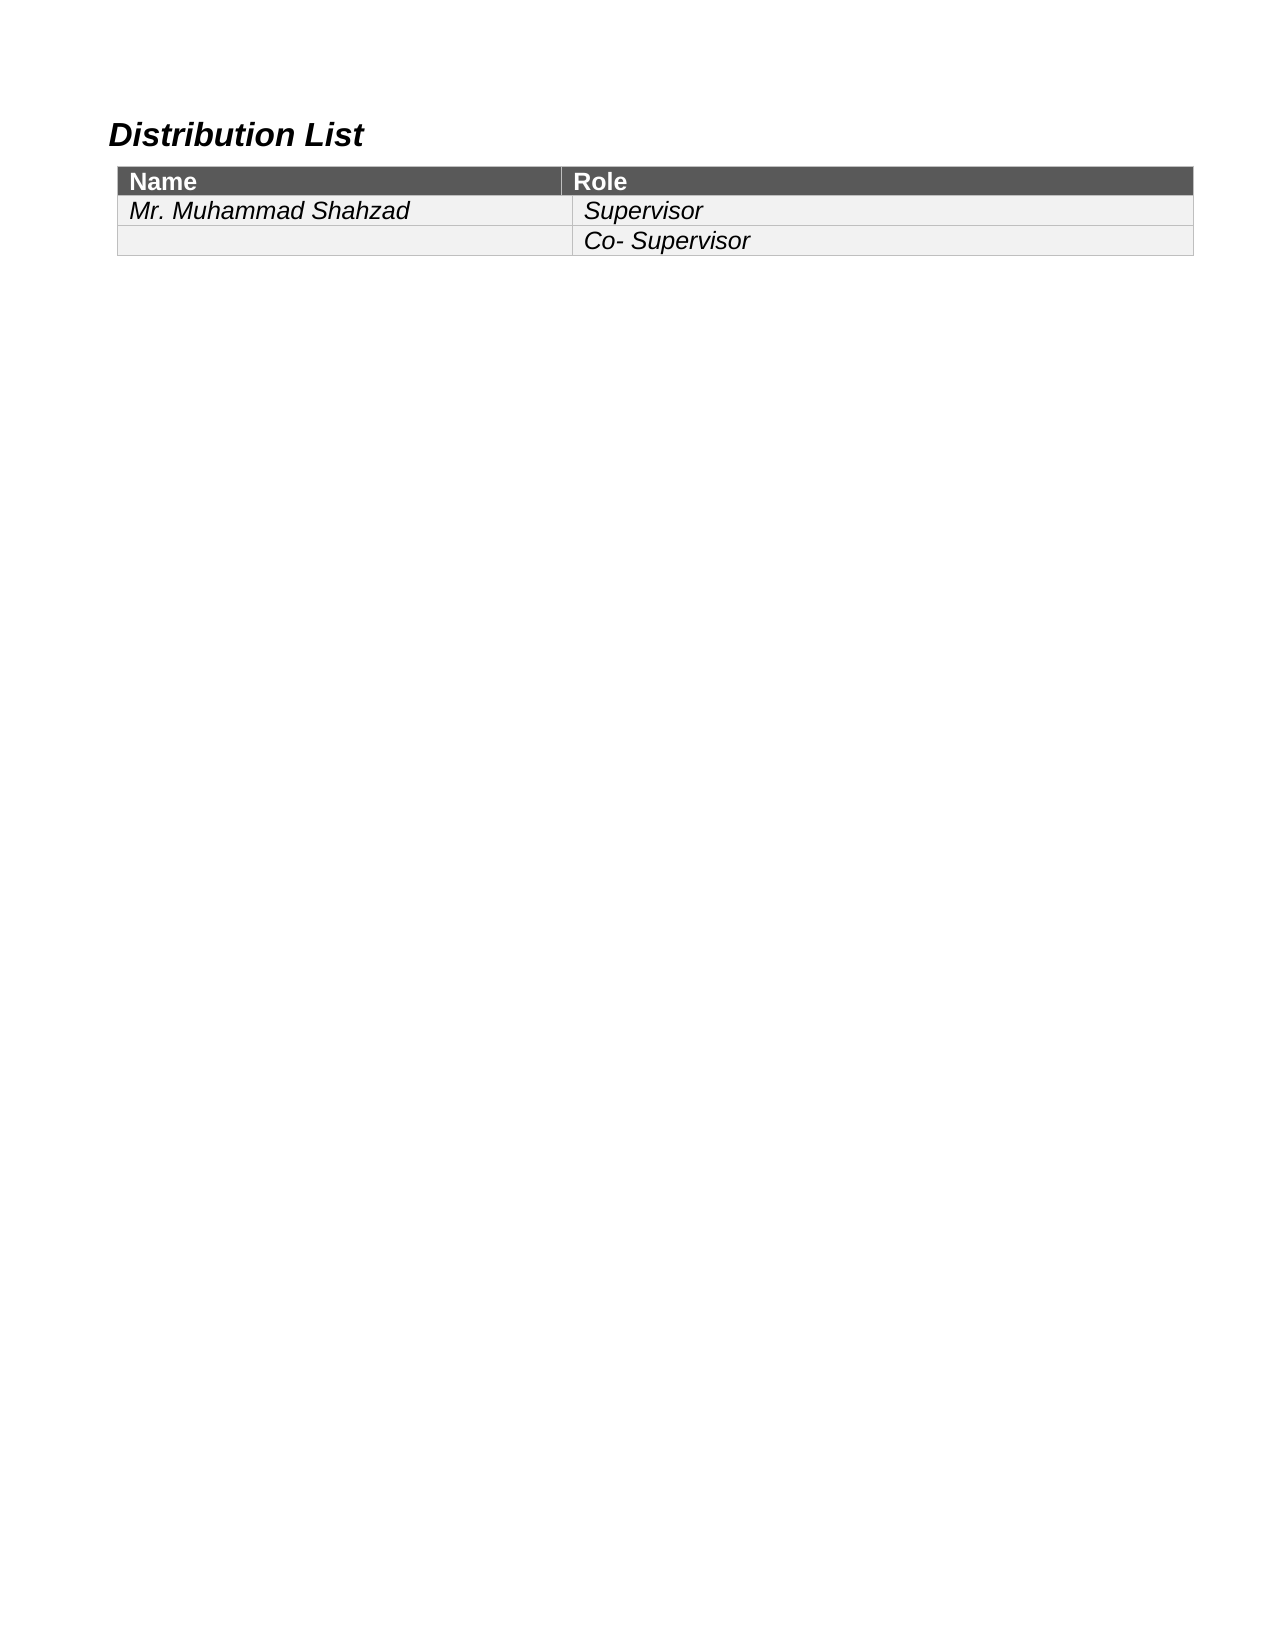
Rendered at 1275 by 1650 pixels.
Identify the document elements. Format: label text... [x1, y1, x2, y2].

table_cell [118, 226, 572, 255]
title Distribution List [108, 114, 1206, 153]
table_cell Supervisor [573, 196, 1193, 225]
table_header Name [118, 167, 561, 195]
table_cell Co- Supervisor [573, 226, 1193, 255]
table_header Role [562, 167, 1193, 195]
table_cell Mr. Muhammad Shahzad [118, 196, 572, 225]
